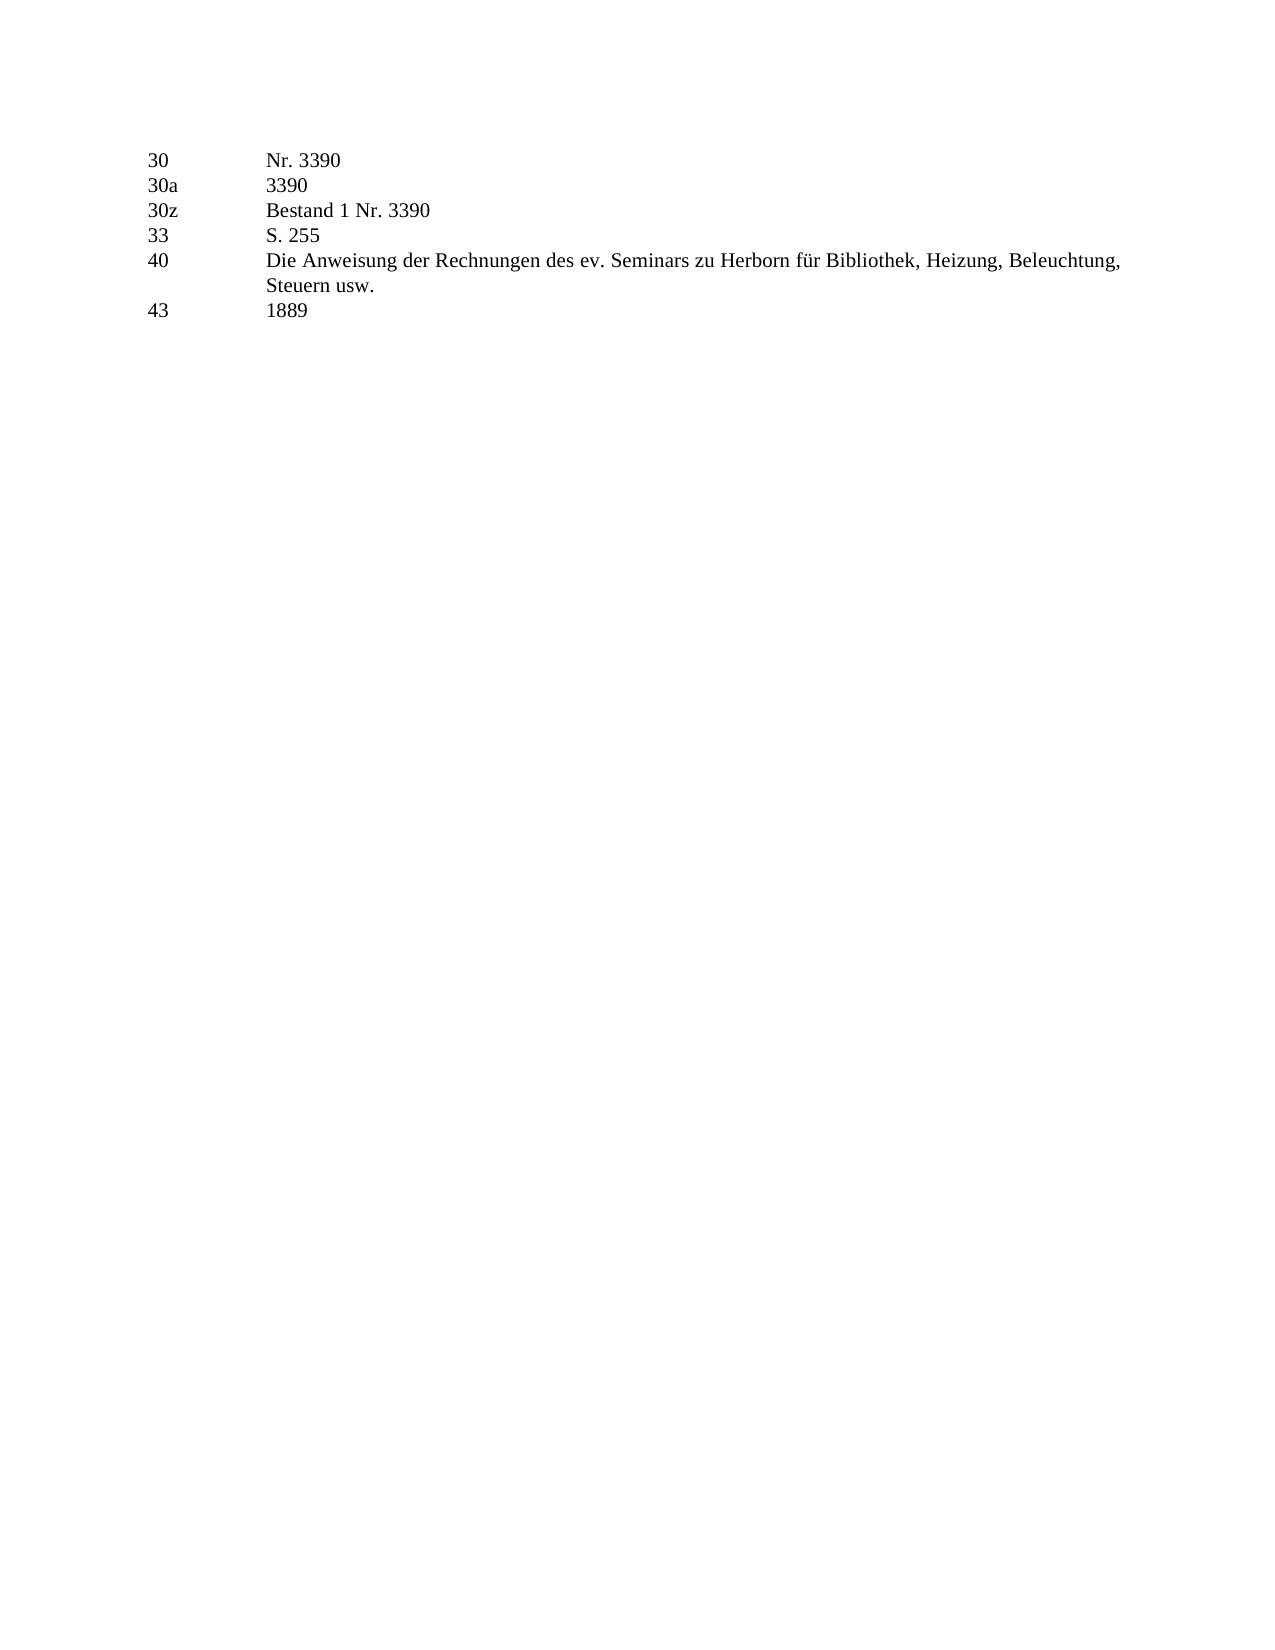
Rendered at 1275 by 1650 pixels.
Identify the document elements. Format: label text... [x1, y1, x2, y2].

text 33 S. 255 [148, 223, 1127, 248]
text 40 Die Anweisung der Rechnungen des k[1{ev. Seminar}s zu 2{o[Herborn]o}]k für s[Bibliothek]s, Heizung, Beleuchtung, Steuern usw. [148, 248, 1127, 298]
text 30 Nr. 3390 [148, 148, 1127, 173]
text 43 1889 [148, 298, 1127, 323]
text 30a 3390 [148, 173, 1127, 198]
text 30z Bestand 1 Nr. 3390 [148, 198, 1127, 223]
